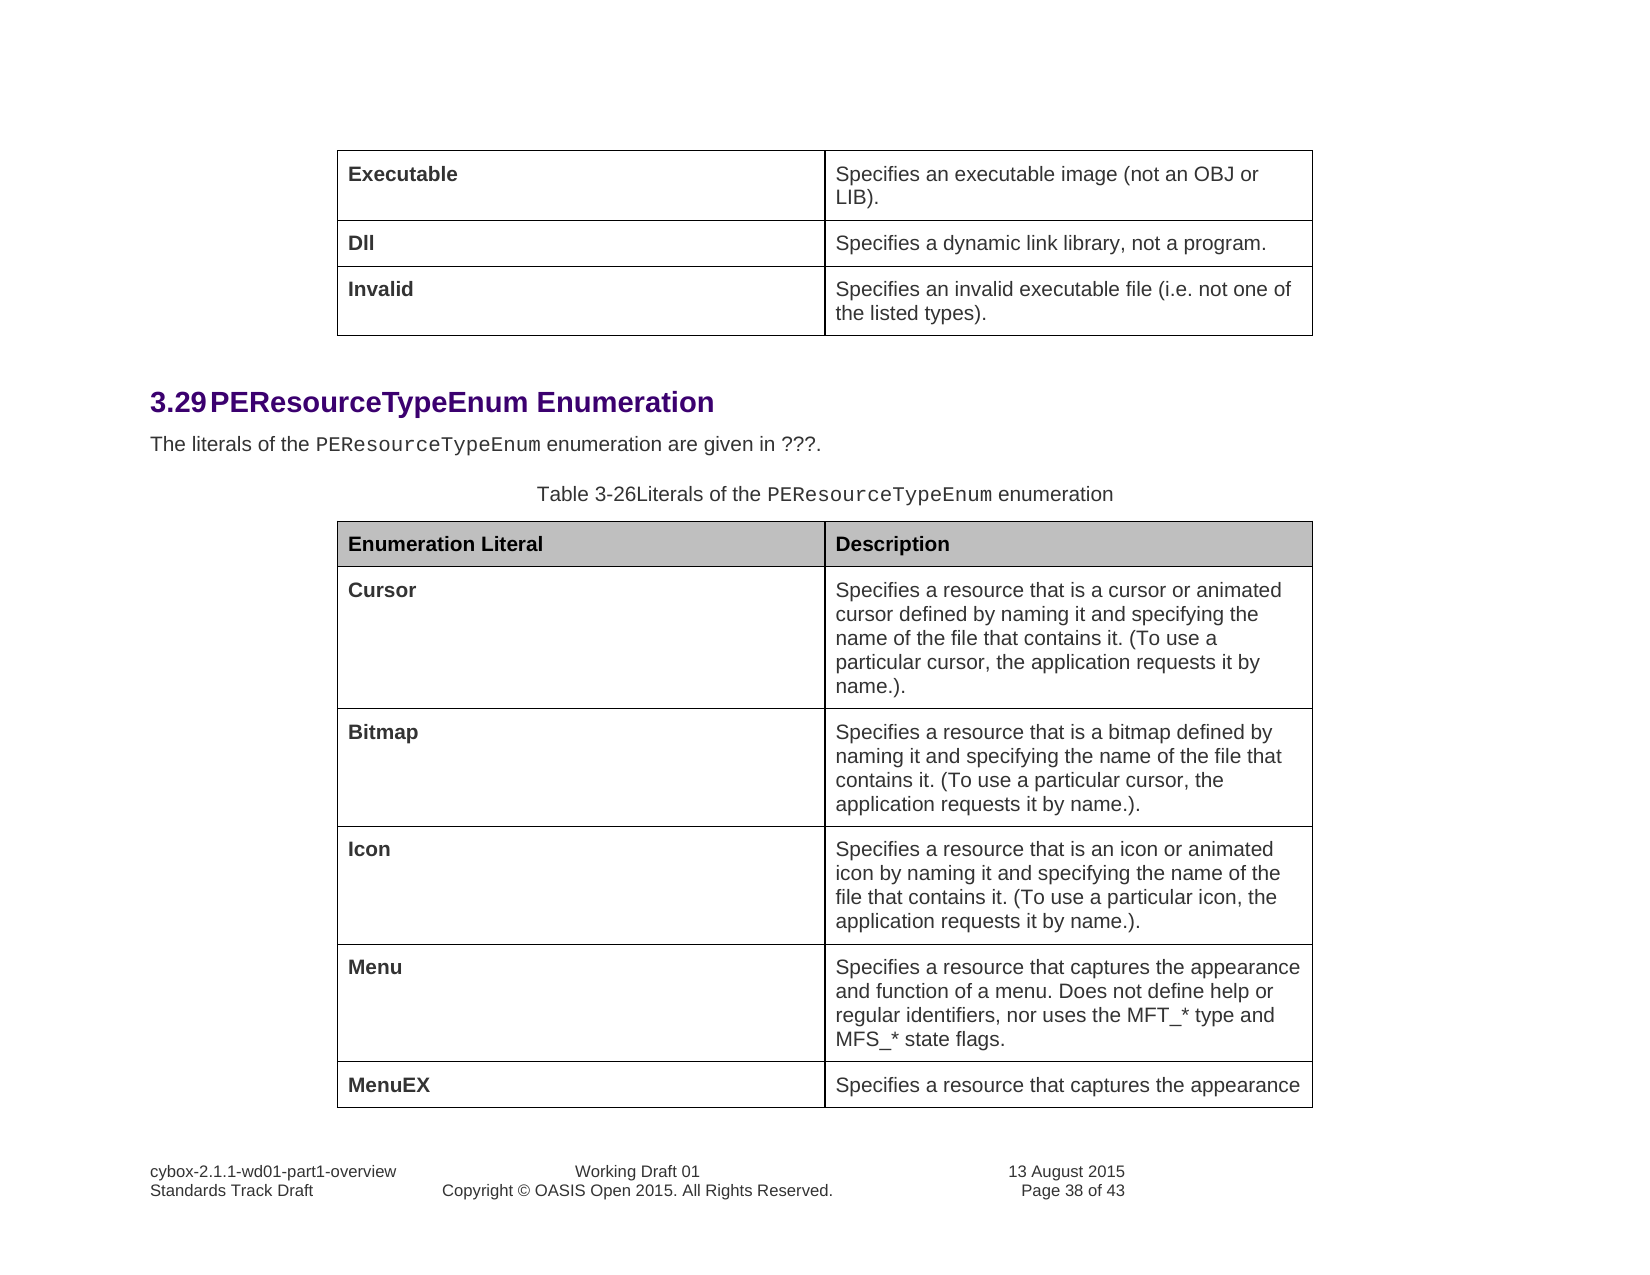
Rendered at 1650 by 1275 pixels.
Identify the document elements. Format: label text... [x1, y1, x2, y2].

table_cell Specifies an invalid executable file (i.e. not one of the listed types). [826, 267, 1312, 335]
subtitle PEResourceTypeEnum Enumeration [150, 385, 1500, 419]
table_header Description [826, 522, 1312, 566]
table_cell Specifies a dynamic link library, not a program. [826, 221, 1312, 266]
table_cell Executable [338, 151, 824, 220]
text The literals of the PEResourceTypeEnum enumeration are given in ???. [150, 431, 1500, 457]
table_cell Specifies a resource that is a bitmap defined by naming it and specifying the name of the file that contains it. (To use a particular cursor, the application requests it by name.). [826, 709, 1312, 826]
table_cell Cursor [338, 567, 824, 708]
table_cell Specifies a resource that captures the appearance and function of a menu. Does not define help or regular identifiers, nor uses the MFT_* type and MFS_* state flags. [826, 945, 1312, 1061]
table_cell Icon [338, 827, 824, 943]
table_cell Specifies an executable image (not an OBJ or LIB). [826, 151, 1312, 220]
table_cell Specifies a resource that is an icon or animated icon by naming it and specifying the name of the file that contains it. (To use a particular icon, the application requests it by name.). [826, 827, 1312, 943]
table_cell Specifies a resource that is a cursor or animated cursor defined by naming it and specifying the name of the file that contains it. (To use a particular cursor, the application requests it by name.). [826, 567, 1312, 708]
table_cell Invalid [338, 267, 824, 335]
text Table 3-26. Literals of the PEResourceTypeEnum enumeration [150, 482, 1500, 508]
table_cell Bitmap [338, 709, 824, 826]
table_header Enumeration Literal [338, 522, 824, 566]
table_cell Menu [338, 945, 824, 1061]
table_cell Dll [338, 221, 824, 266]
table_cell MenuEX [338, 1062, 824, 1107]
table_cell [826, 1062, 1312, 1107]
